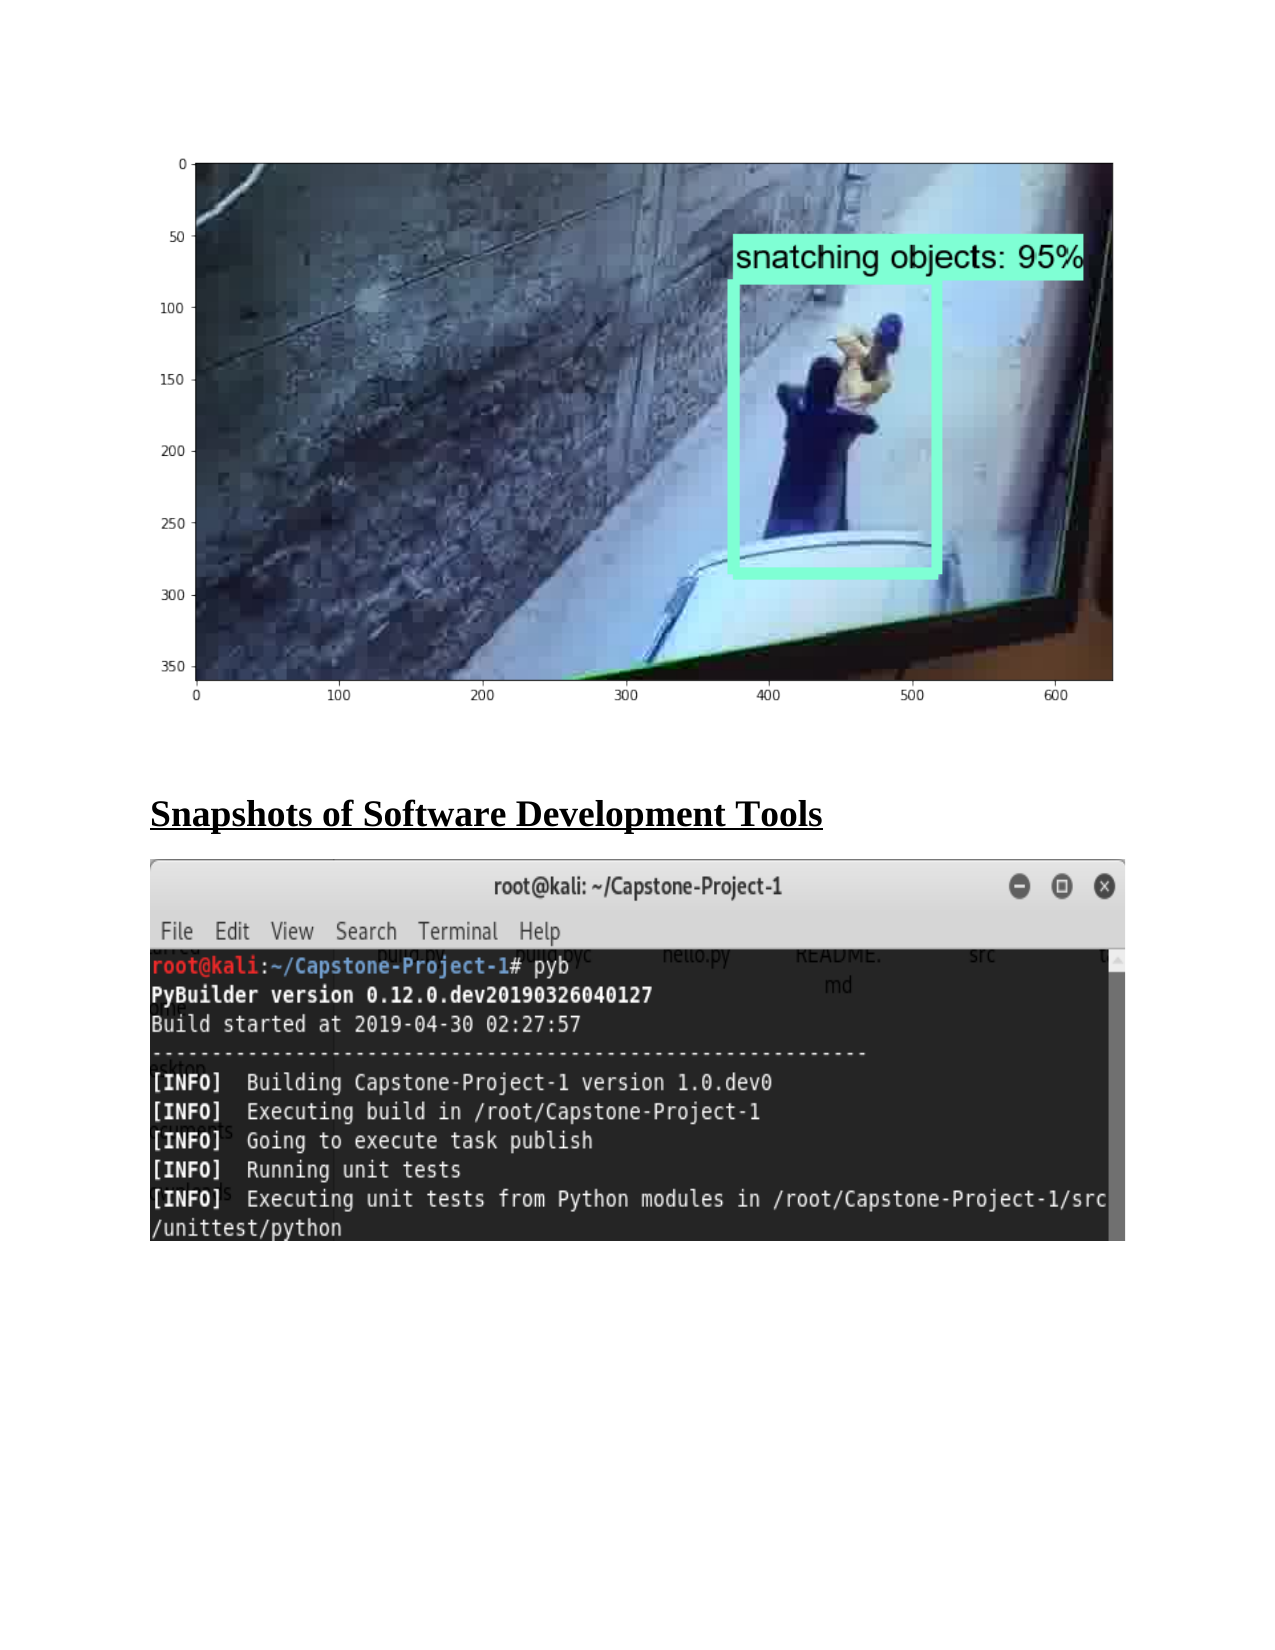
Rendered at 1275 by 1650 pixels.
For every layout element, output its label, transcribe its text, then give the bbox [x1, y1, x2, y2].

picture [150, 859, 1125, 1241]
picture [150, 150, 1125, 713]
text Snapshots of Software Development Tools [150, 791, 1125, 834]
